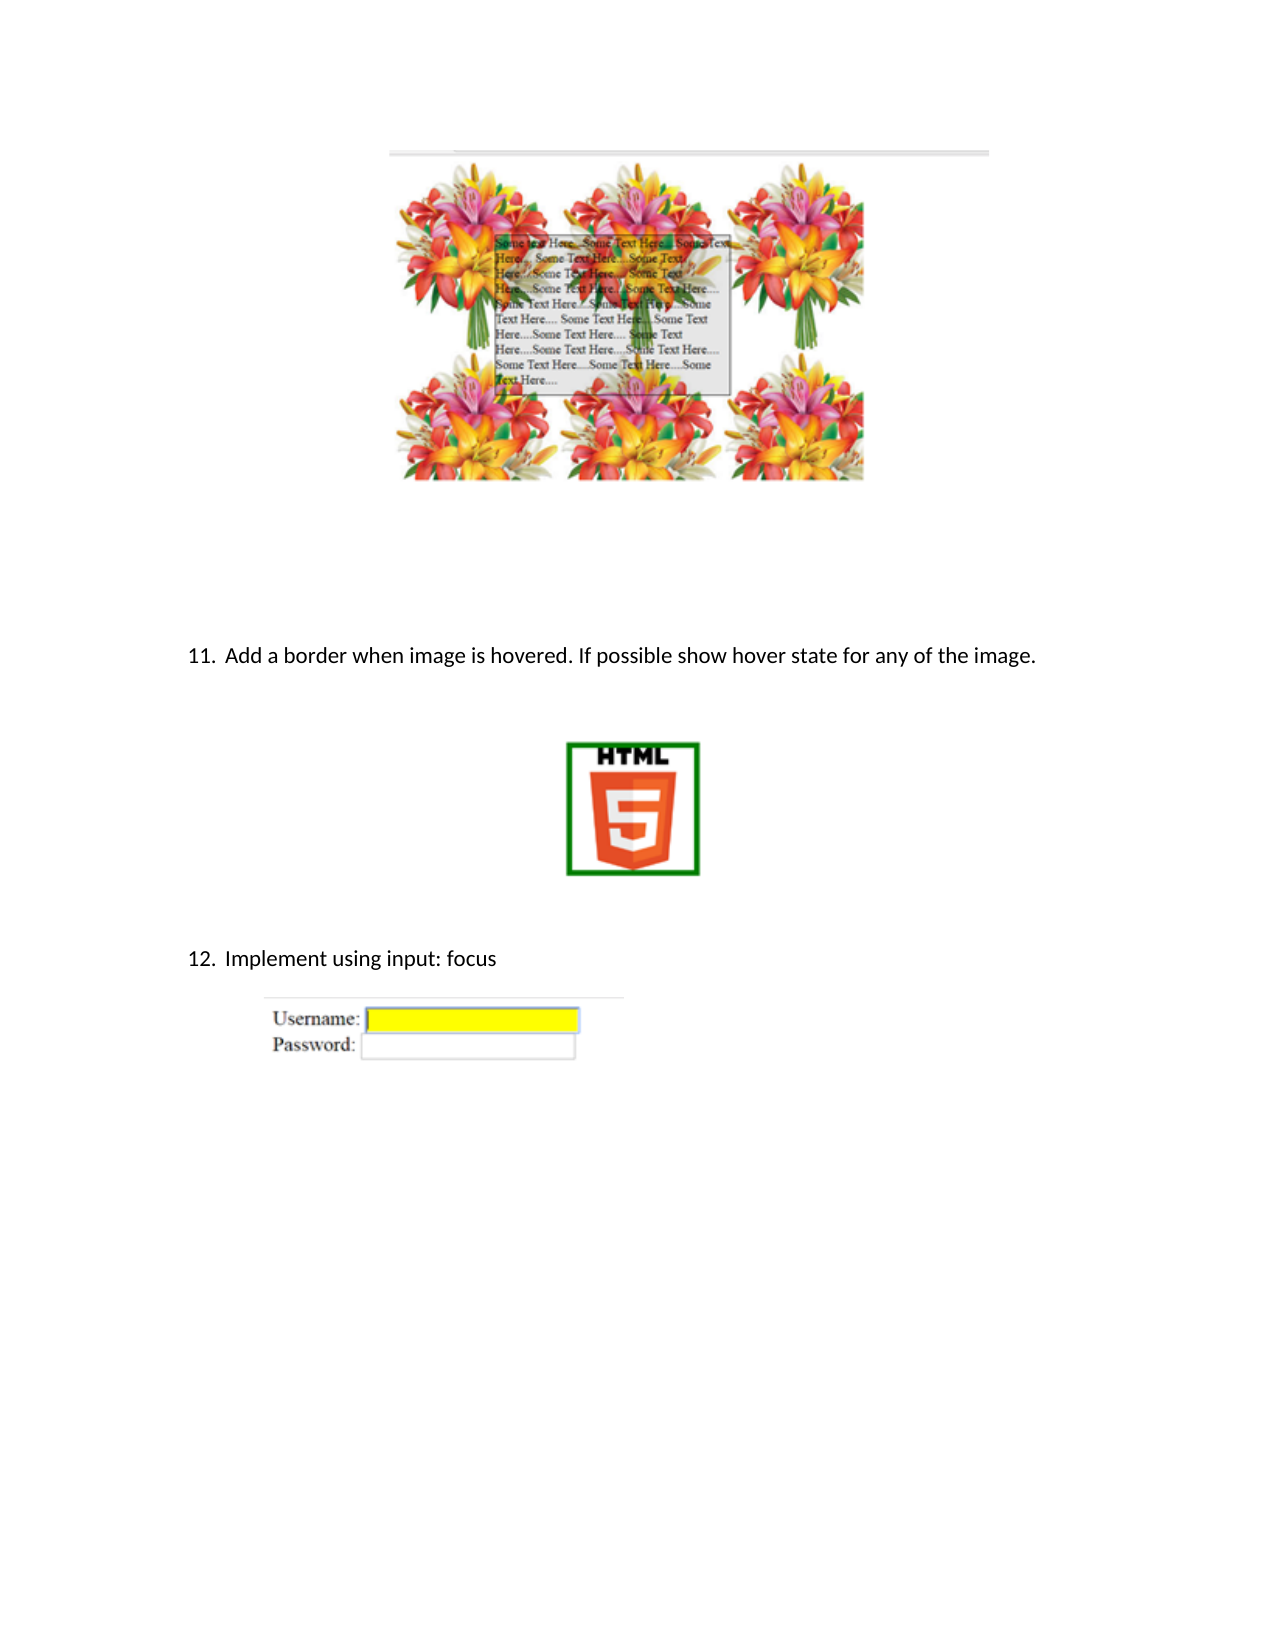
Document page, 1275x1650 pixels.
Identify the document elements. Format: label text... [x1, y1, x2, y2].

list Add a border when image is hovered. If possible show hover state for any of the image. [187, 641, 1125, 669]
picture [548, 694, 789, 919]
picture [263, 997, 624, 1102]
picture [389, 150, 990, 510]
list Implement using input: focus [187, 944, 1125, 972]
